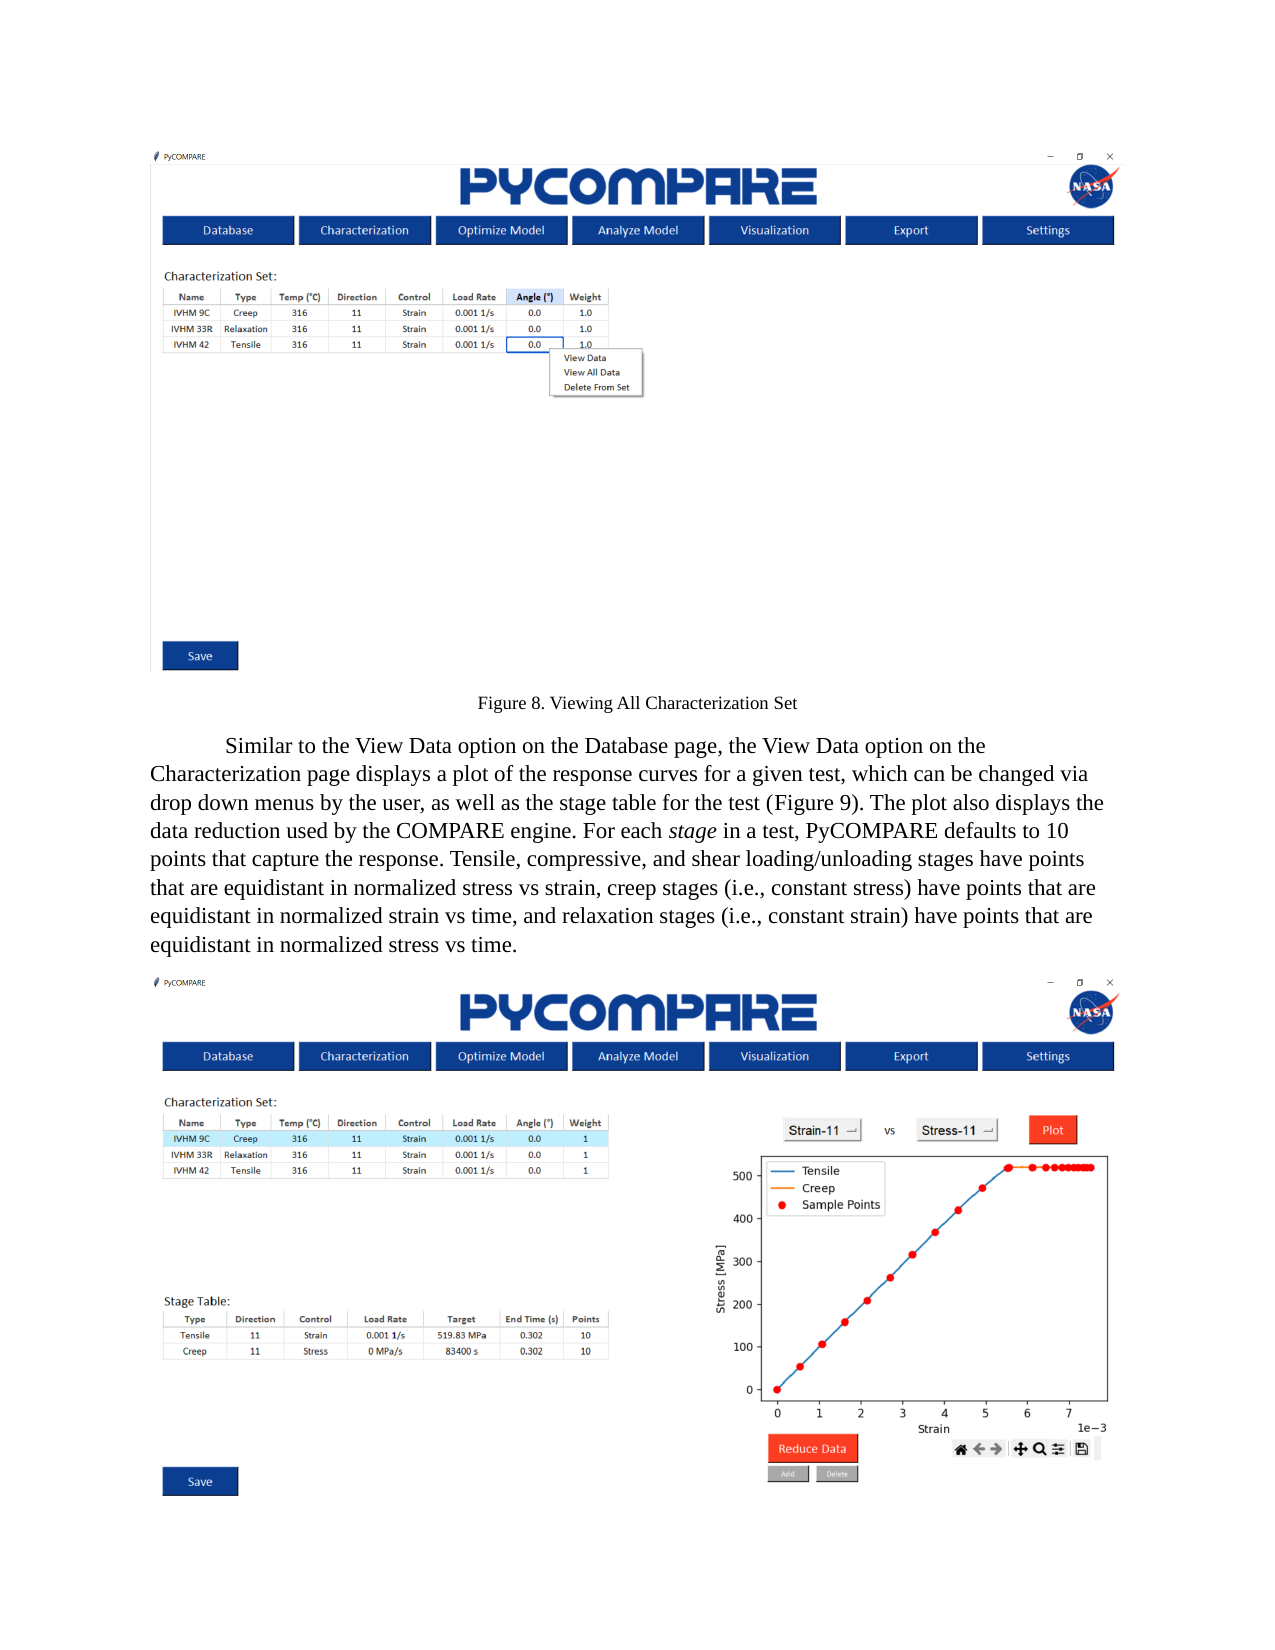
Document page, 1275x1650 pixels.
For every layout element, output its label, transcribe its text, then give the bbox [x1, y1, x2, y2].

picture [150, 975, 1125, 1499]
picture [150, 150, 1125, 673]
text Similar to the View Data option on the Database page, the View Data option on the Characterization page displays a plot of the response curves for a given test, which can be changed via drop down menus by the user, as well as the stage table for the test (Figure 9). The plot also displays the data reduction used by the COMPARE engine. For each stage in a test, PyCOMPARE defaults to 10 points that capture the response. Tensile, compressive, and shear loading/unloading stages have points that are equidistant in normalized stress vs strain, creep stages (i.e., constant stress) have points that are equidistant in normalized strain vs time, and relaxation stages (i.e., constant strain) have points that are equidistant in normalized stress vs time. [150, 732, 1125, 957]
text Figure 8. Viewing All Characterization Set [150, 692, 1125, 713]
